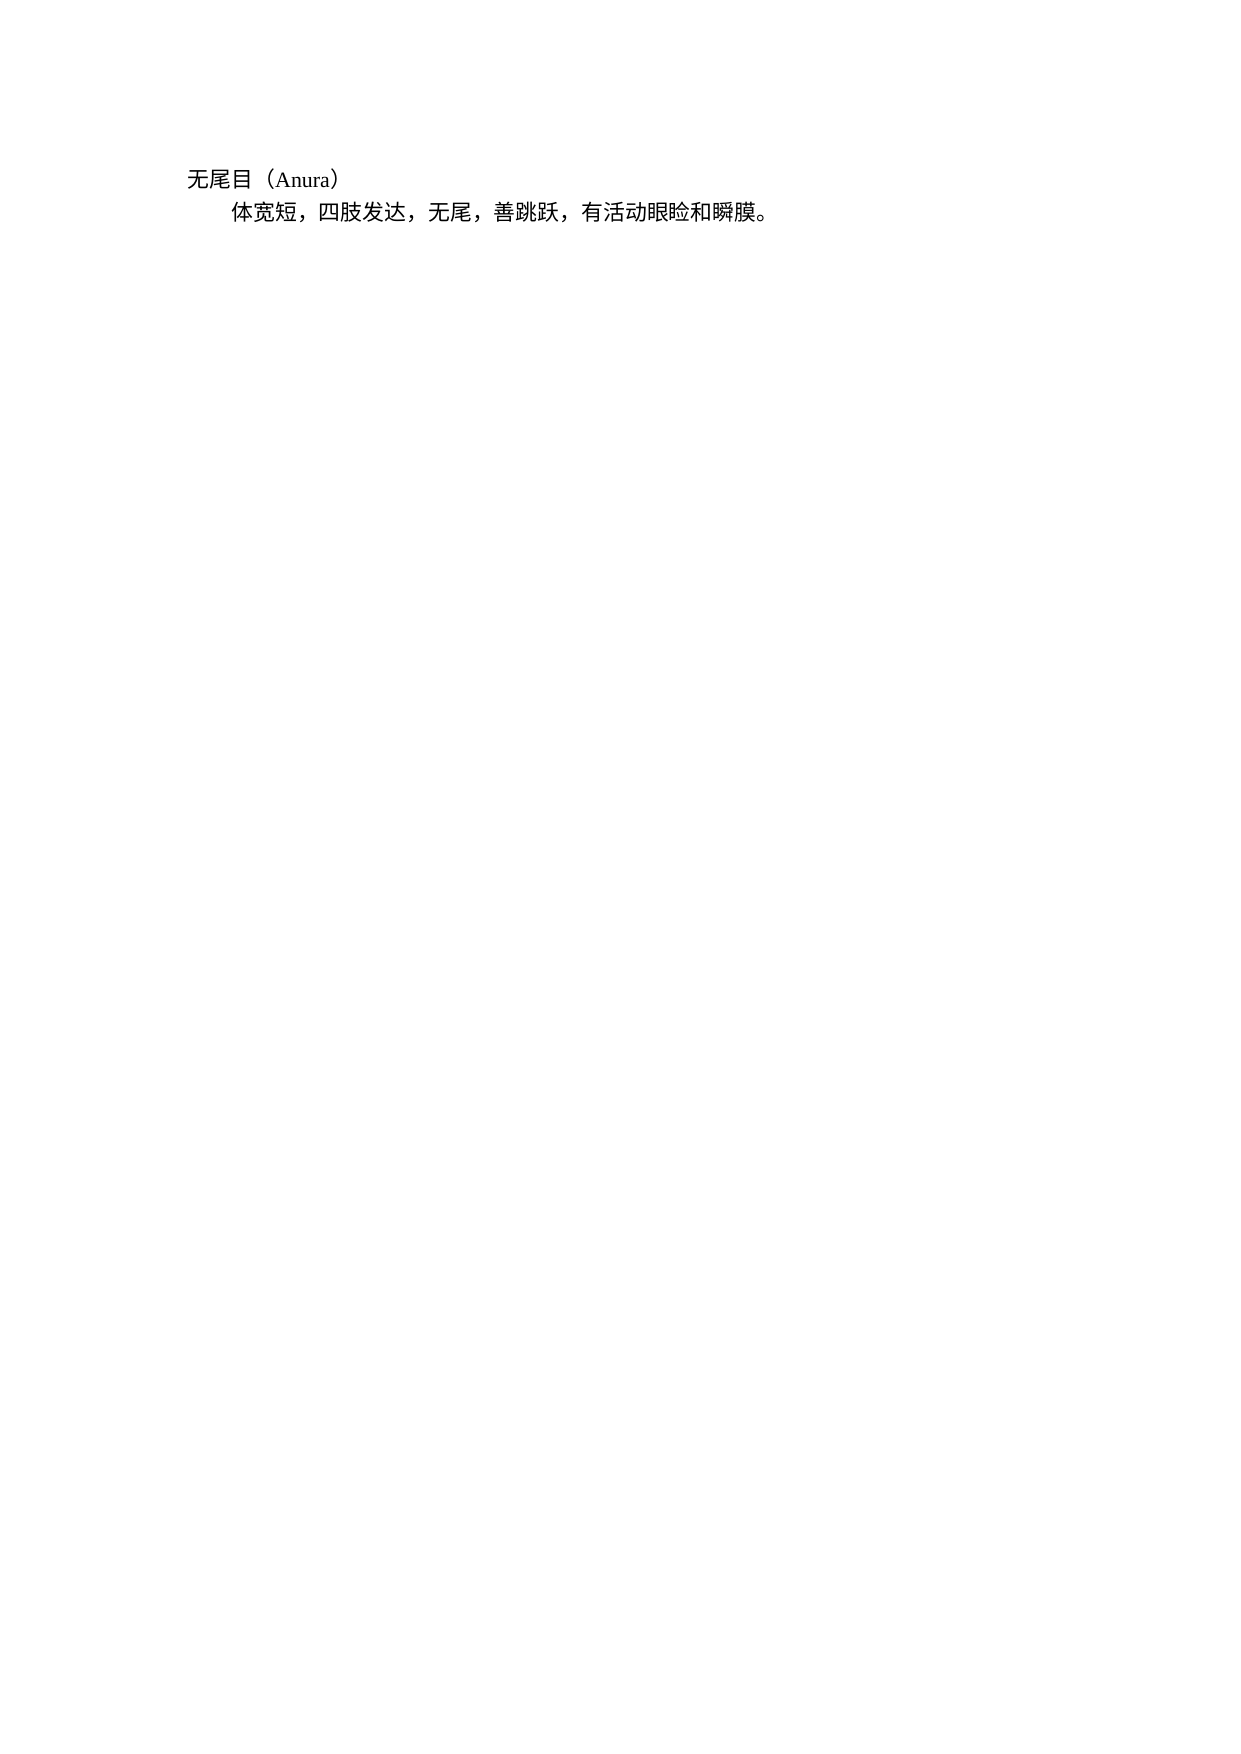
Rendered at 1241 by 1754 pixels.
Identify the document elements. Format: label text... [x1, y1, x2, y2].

text 无尾目（Anura） [187, 162, 1053, 194]
text 体宽短，四肢发达，无尾，善跳跃，有活动眼睑和瞬膜。 [187, 194, 1053, 227]
